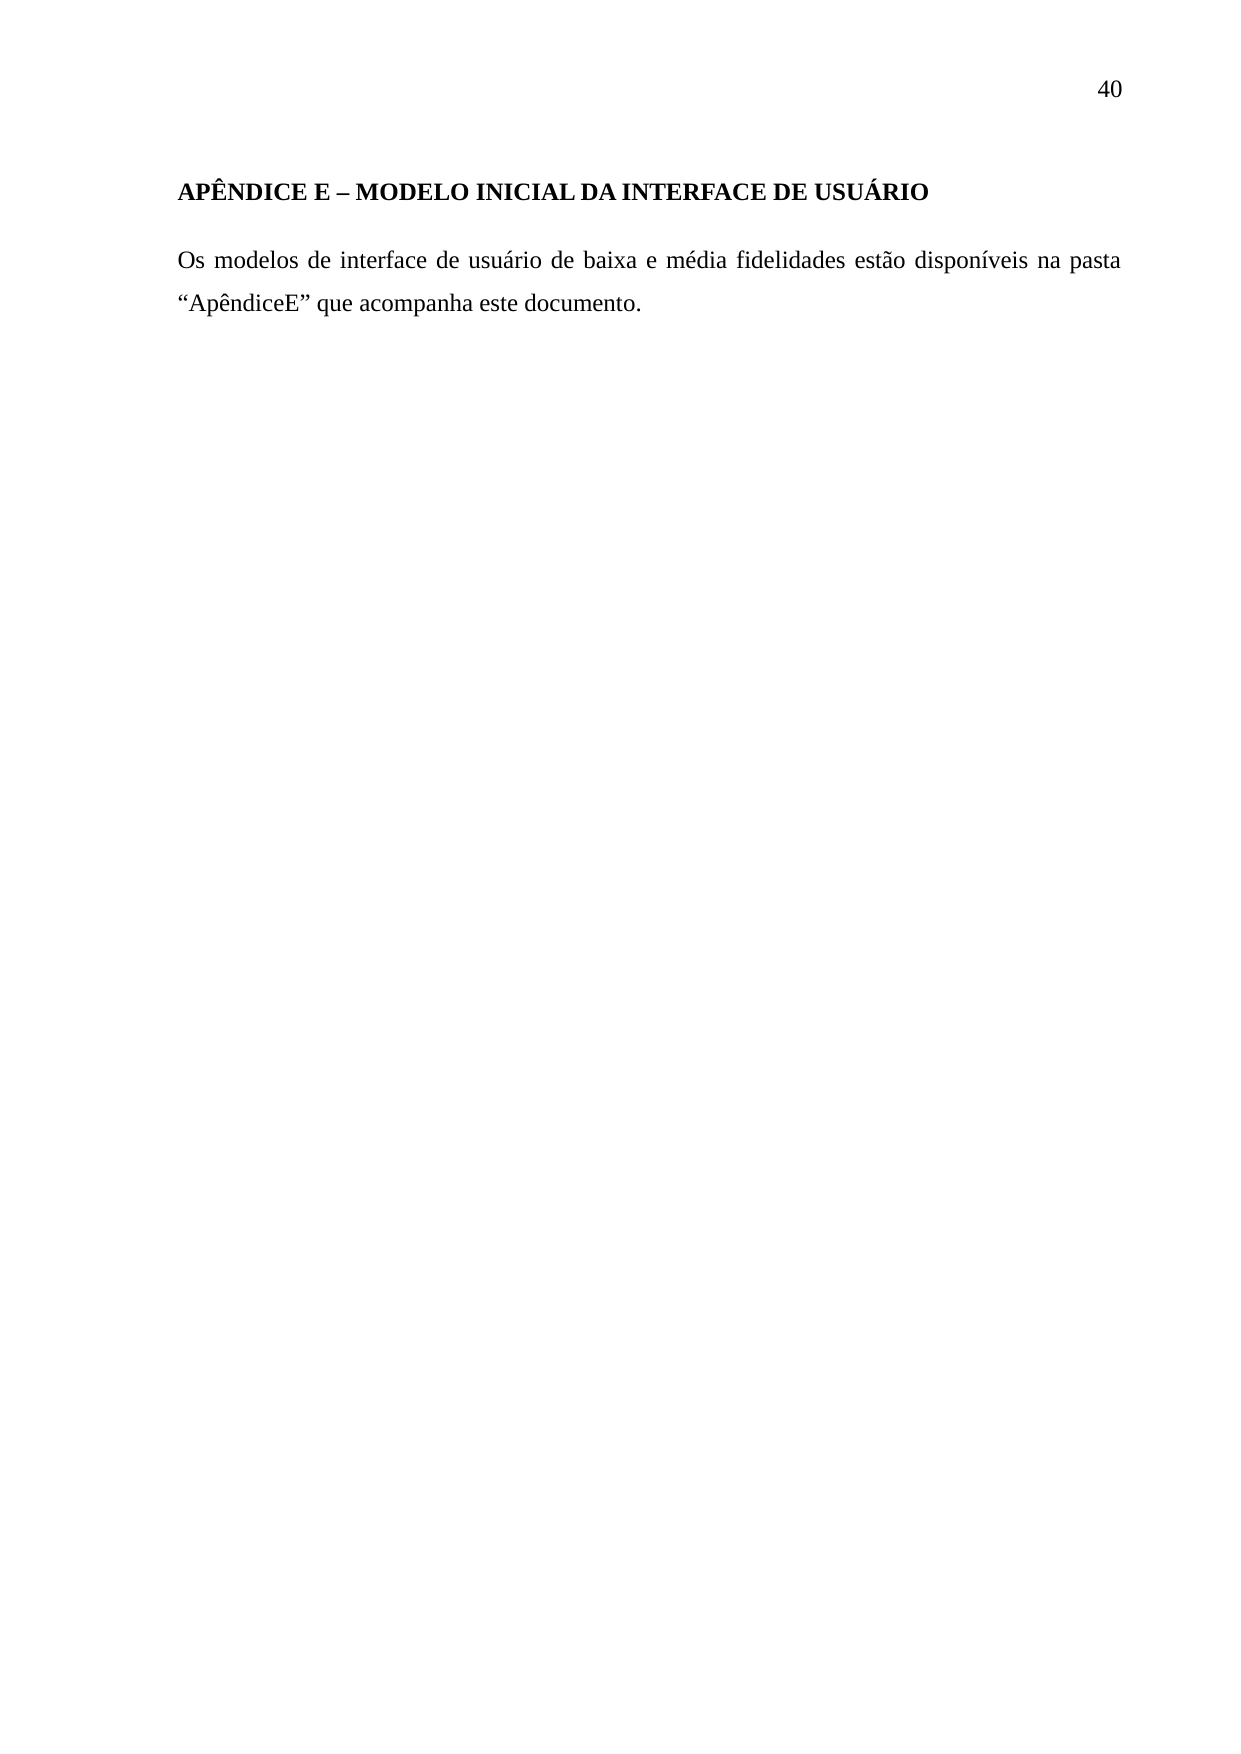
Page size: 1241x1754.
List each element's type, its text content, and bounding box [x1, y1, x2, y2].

subtitle APÊNDICE E – MODELO INICIAL DA INTERFACE DE USUÁRIO [177, 177, 1122, 206]
text Os modelos de interface de usuário de baixa e média fidelidades estão disponíveis na pasta “ApêndiceE” que acompanha este documento. [177, 245, 1122, 317]
